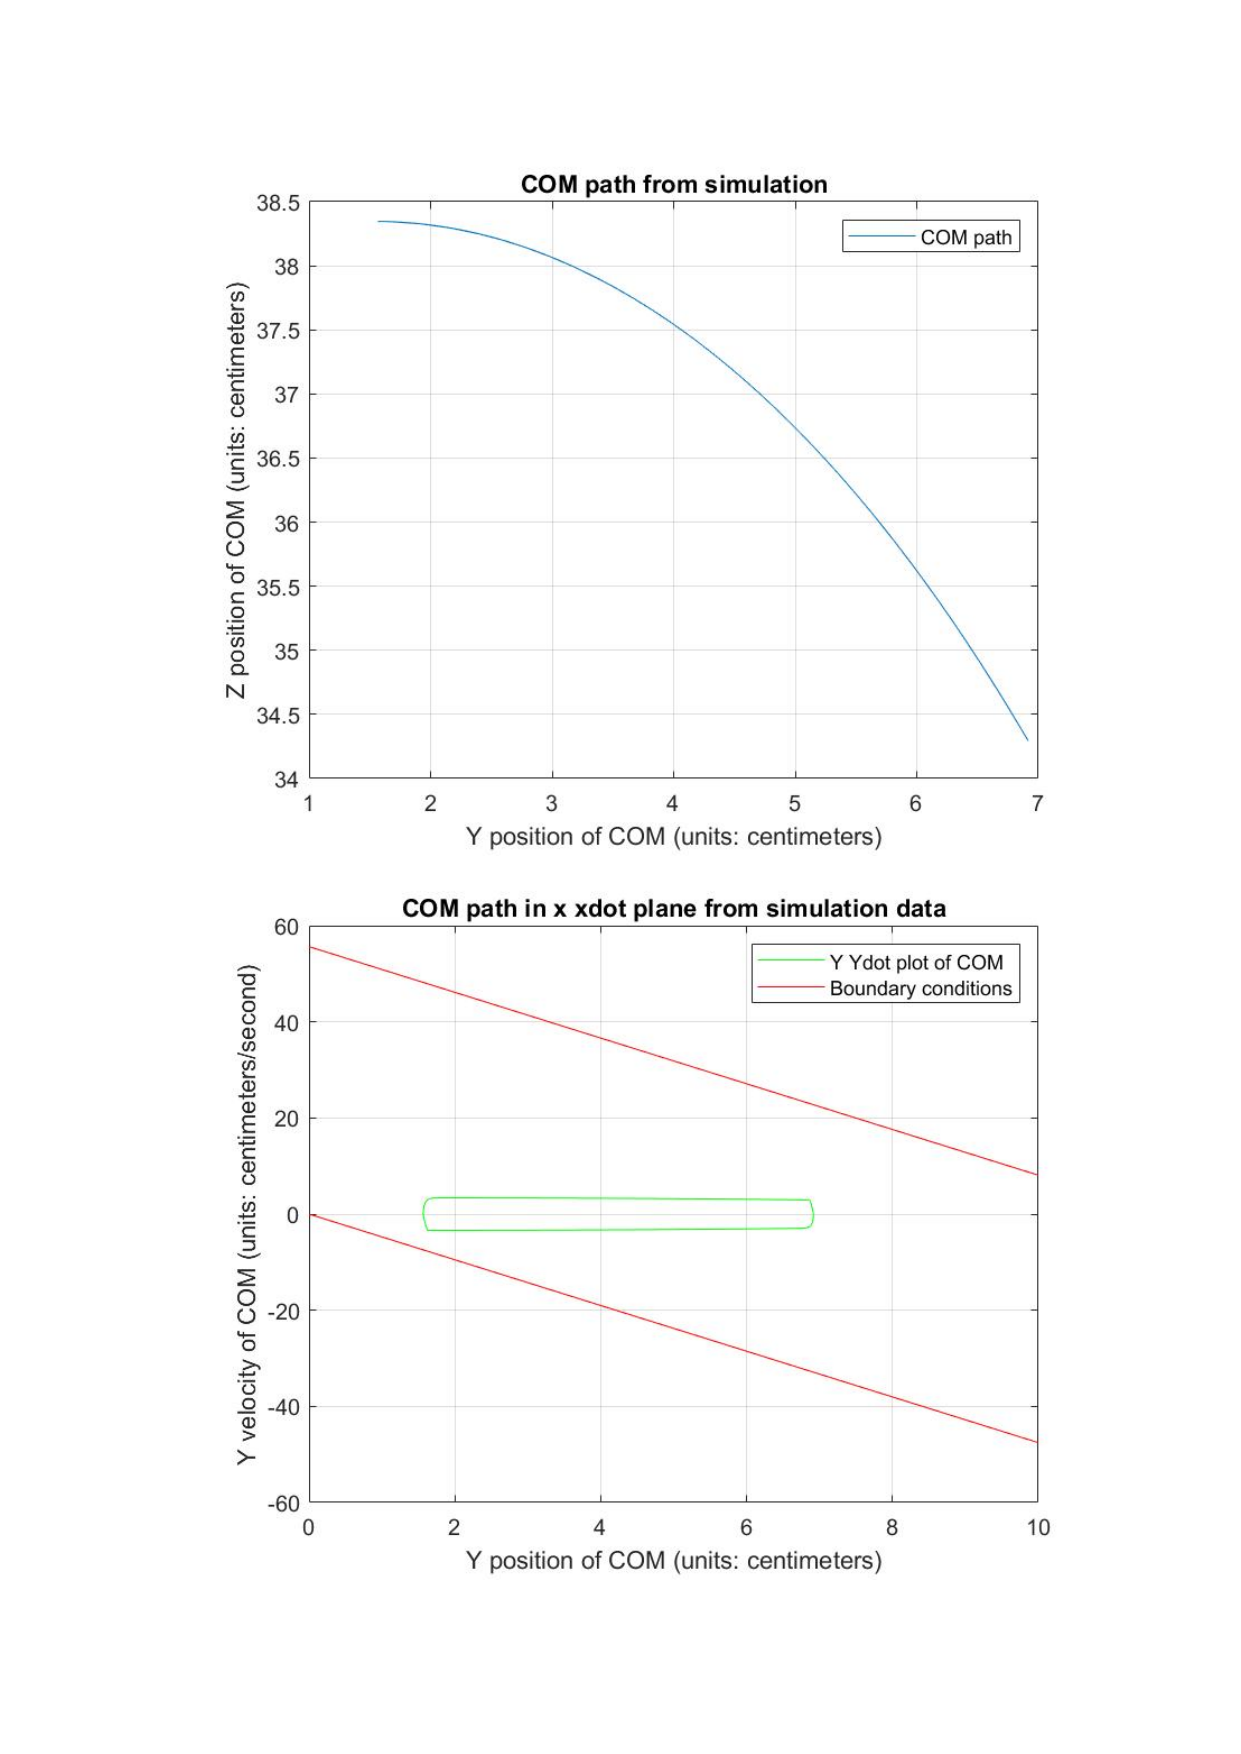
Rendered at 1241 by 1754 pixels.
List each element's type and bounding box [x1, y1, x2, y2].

picture [187, 150, 1128, 856]
picture [187, 874, 1128, 1580]
